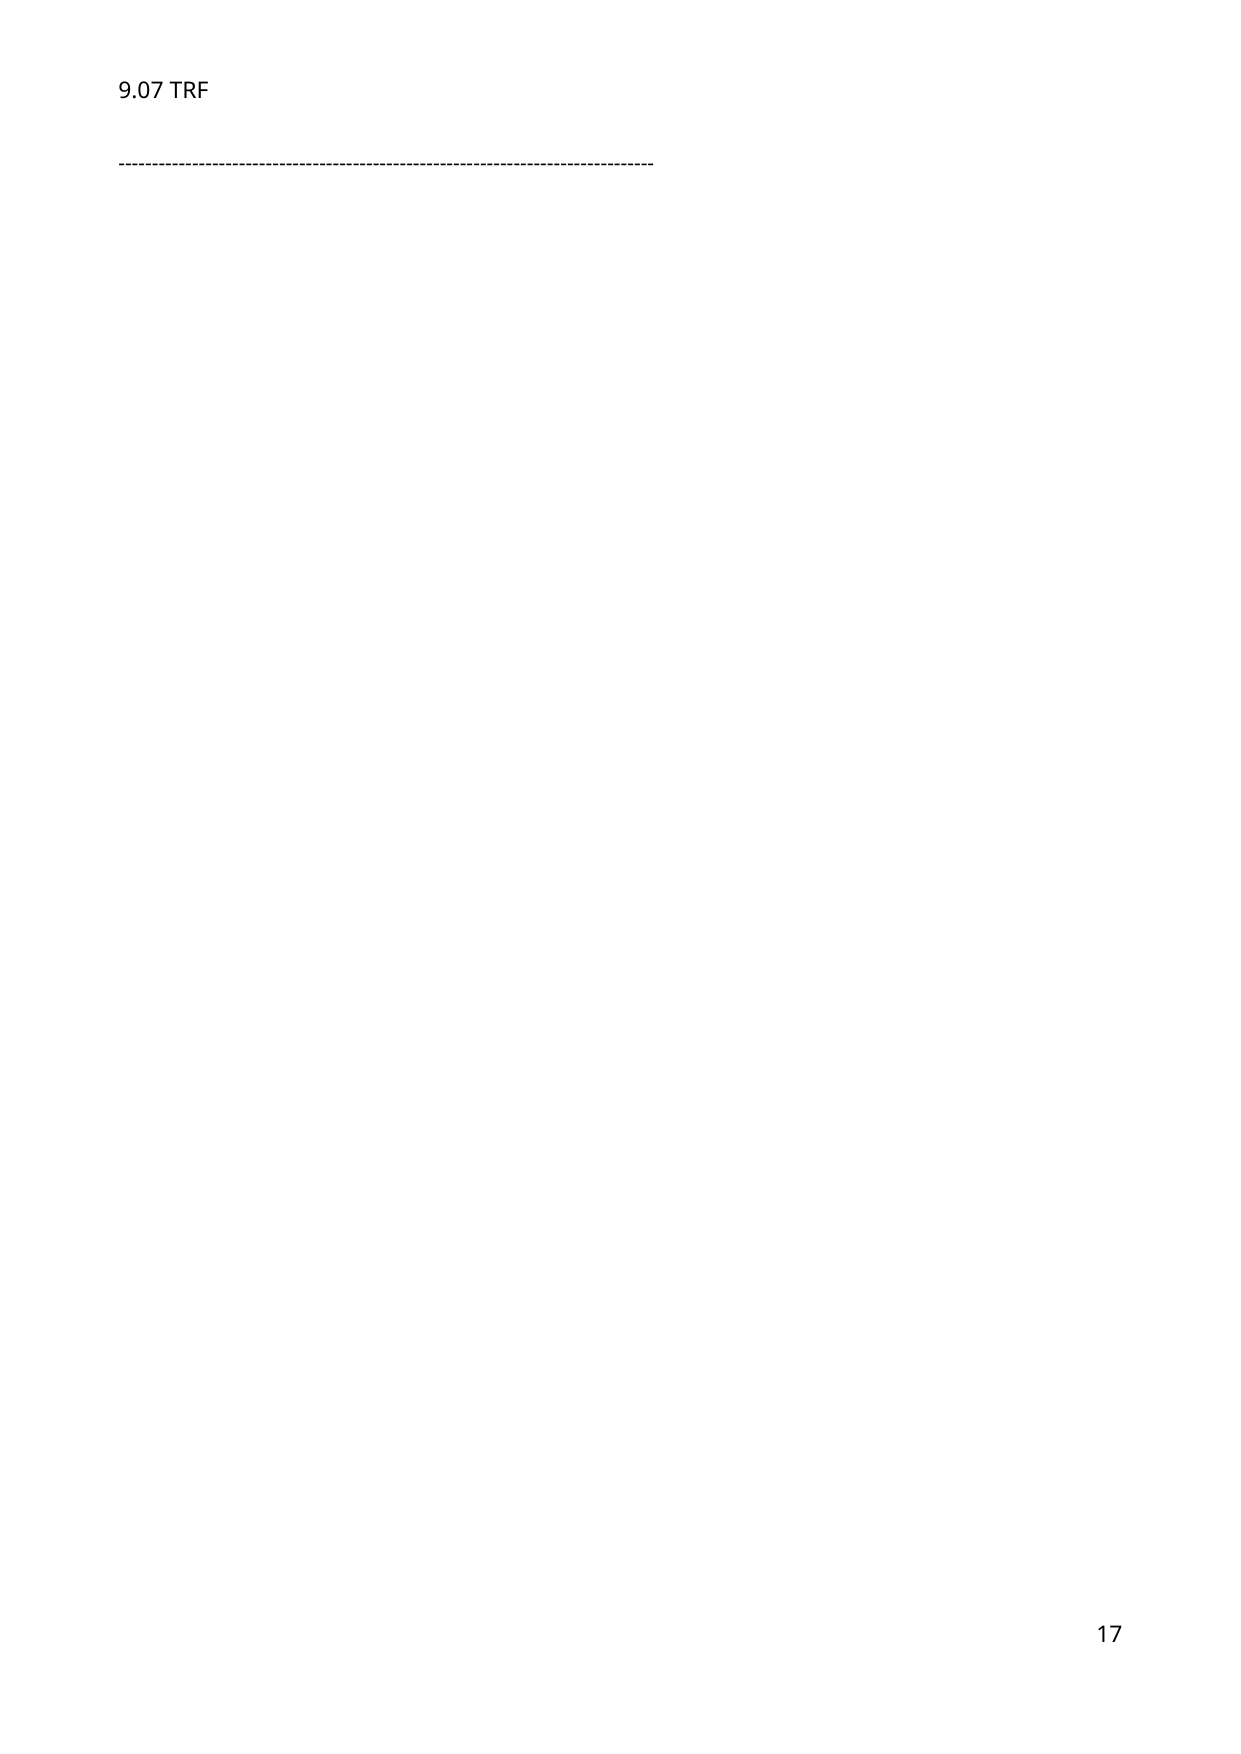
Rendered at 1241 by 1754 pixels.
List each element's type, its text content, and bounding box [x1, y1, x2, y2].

text -------------------------------------------------------------------------------- [118, 148, 1122, 176]
